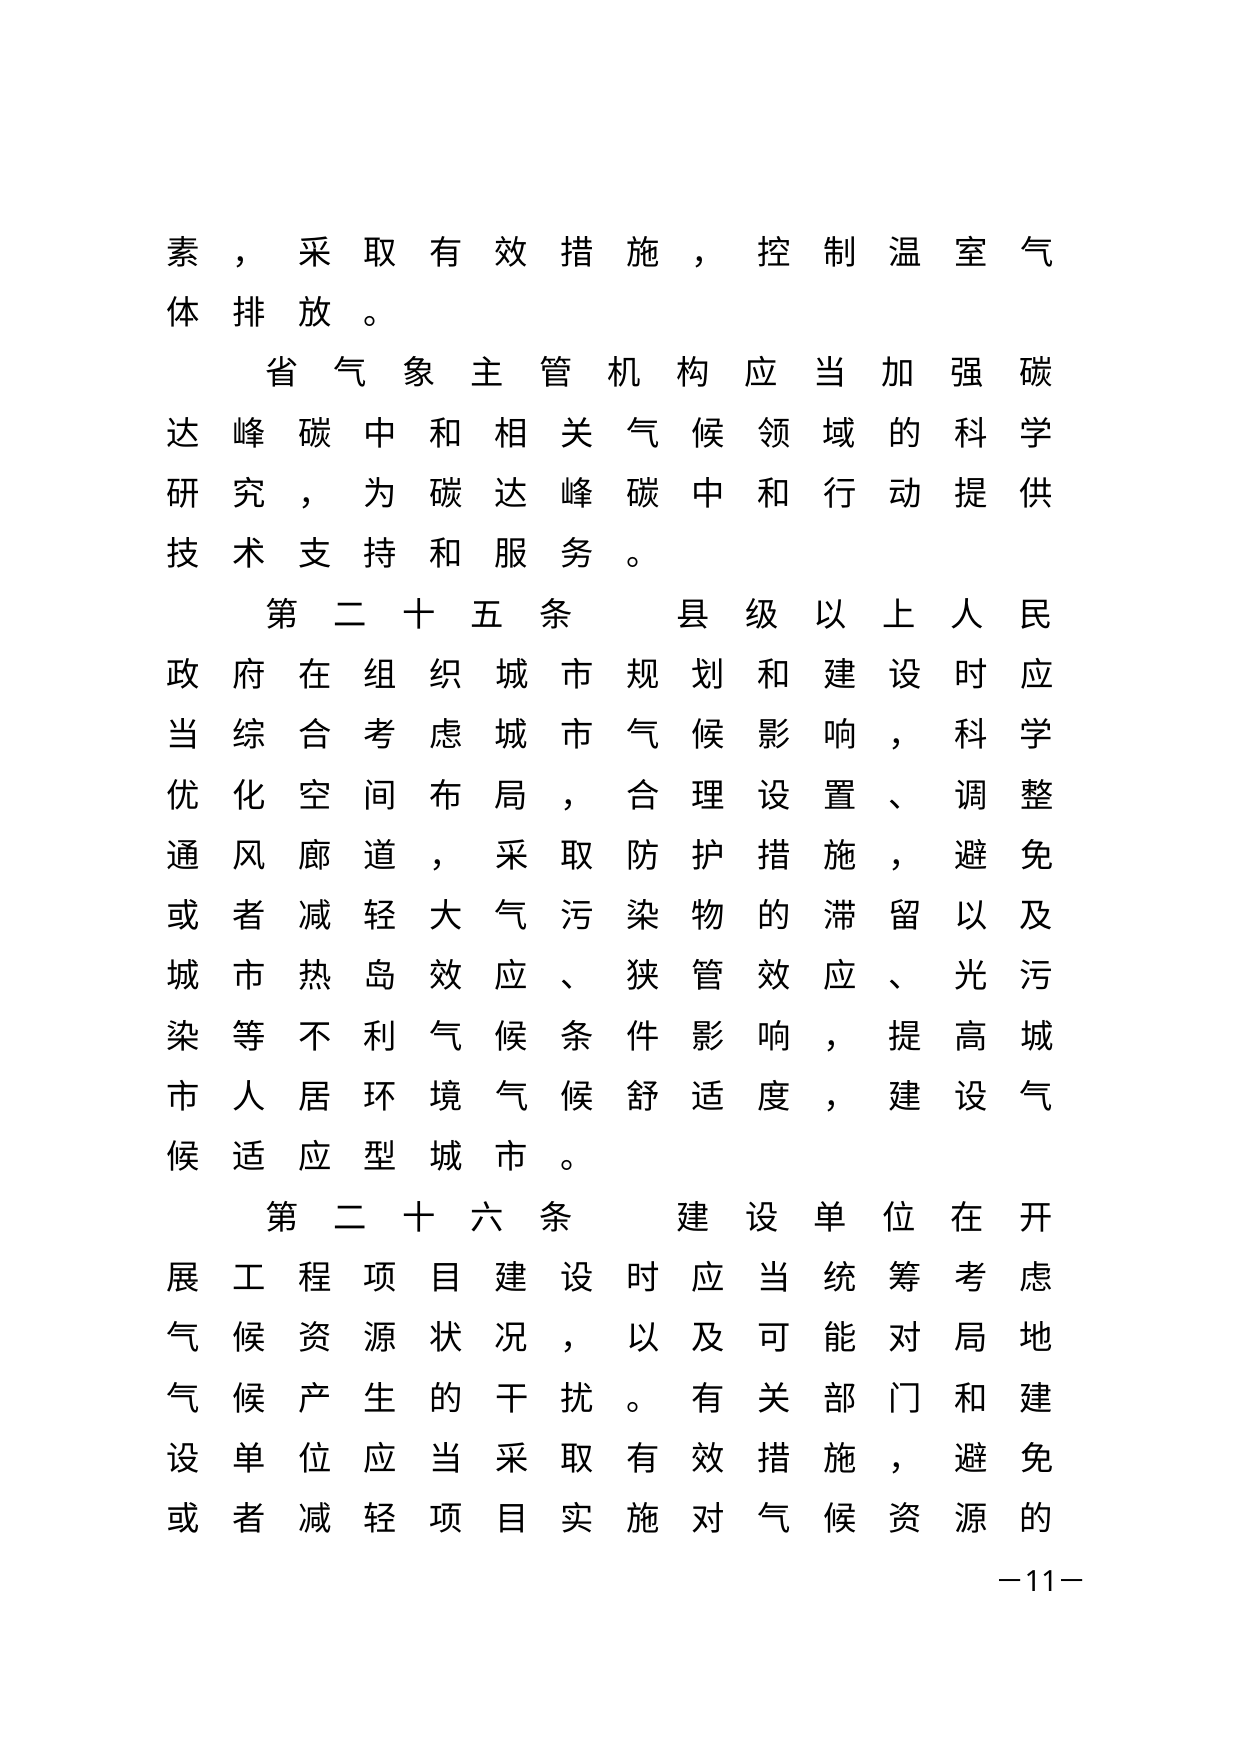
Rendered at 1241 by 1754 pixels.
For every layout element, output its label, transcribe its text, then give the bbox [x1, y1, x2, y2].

text 第二十五条 县级以上人民政府在组织城市规划和建设时应当综合考虑城市气候影响，科学优化空间布局，合理设置、调整通风廊道，采取防护措施，避免或者减轻大气污染物的滞留以及城市热岛效应、狭管效应、光污染等不利气候条件影响，提高城市人居环境气候舒适度，建设气候适应型城市。 [167, 581, 1085, 1184]
text 省气象主管机构应当加强碳达峰碳中和相关气候领域的科学研究，为碳达峰碳中和行动提供技术支持和服务。 [167, 340, 1085, 581]
text 第二十六条 建设单位在开展工程项目建设时应当统筹考虑气候资源状况，以及可能对局地气候产生的干扰。有关部门和建设单位应当采取有效措施，避免或者减轻项目实施对气候资源的不利影响。 [167, 1184, 1085, 1546]
text 第二十四条 县级以上人民政府及其有关部门应当充分考虑碳源碳汇状况和气候承载力等要素，采取有效措施，控制温室气体排放。 [167, 219, 1085, 340]
